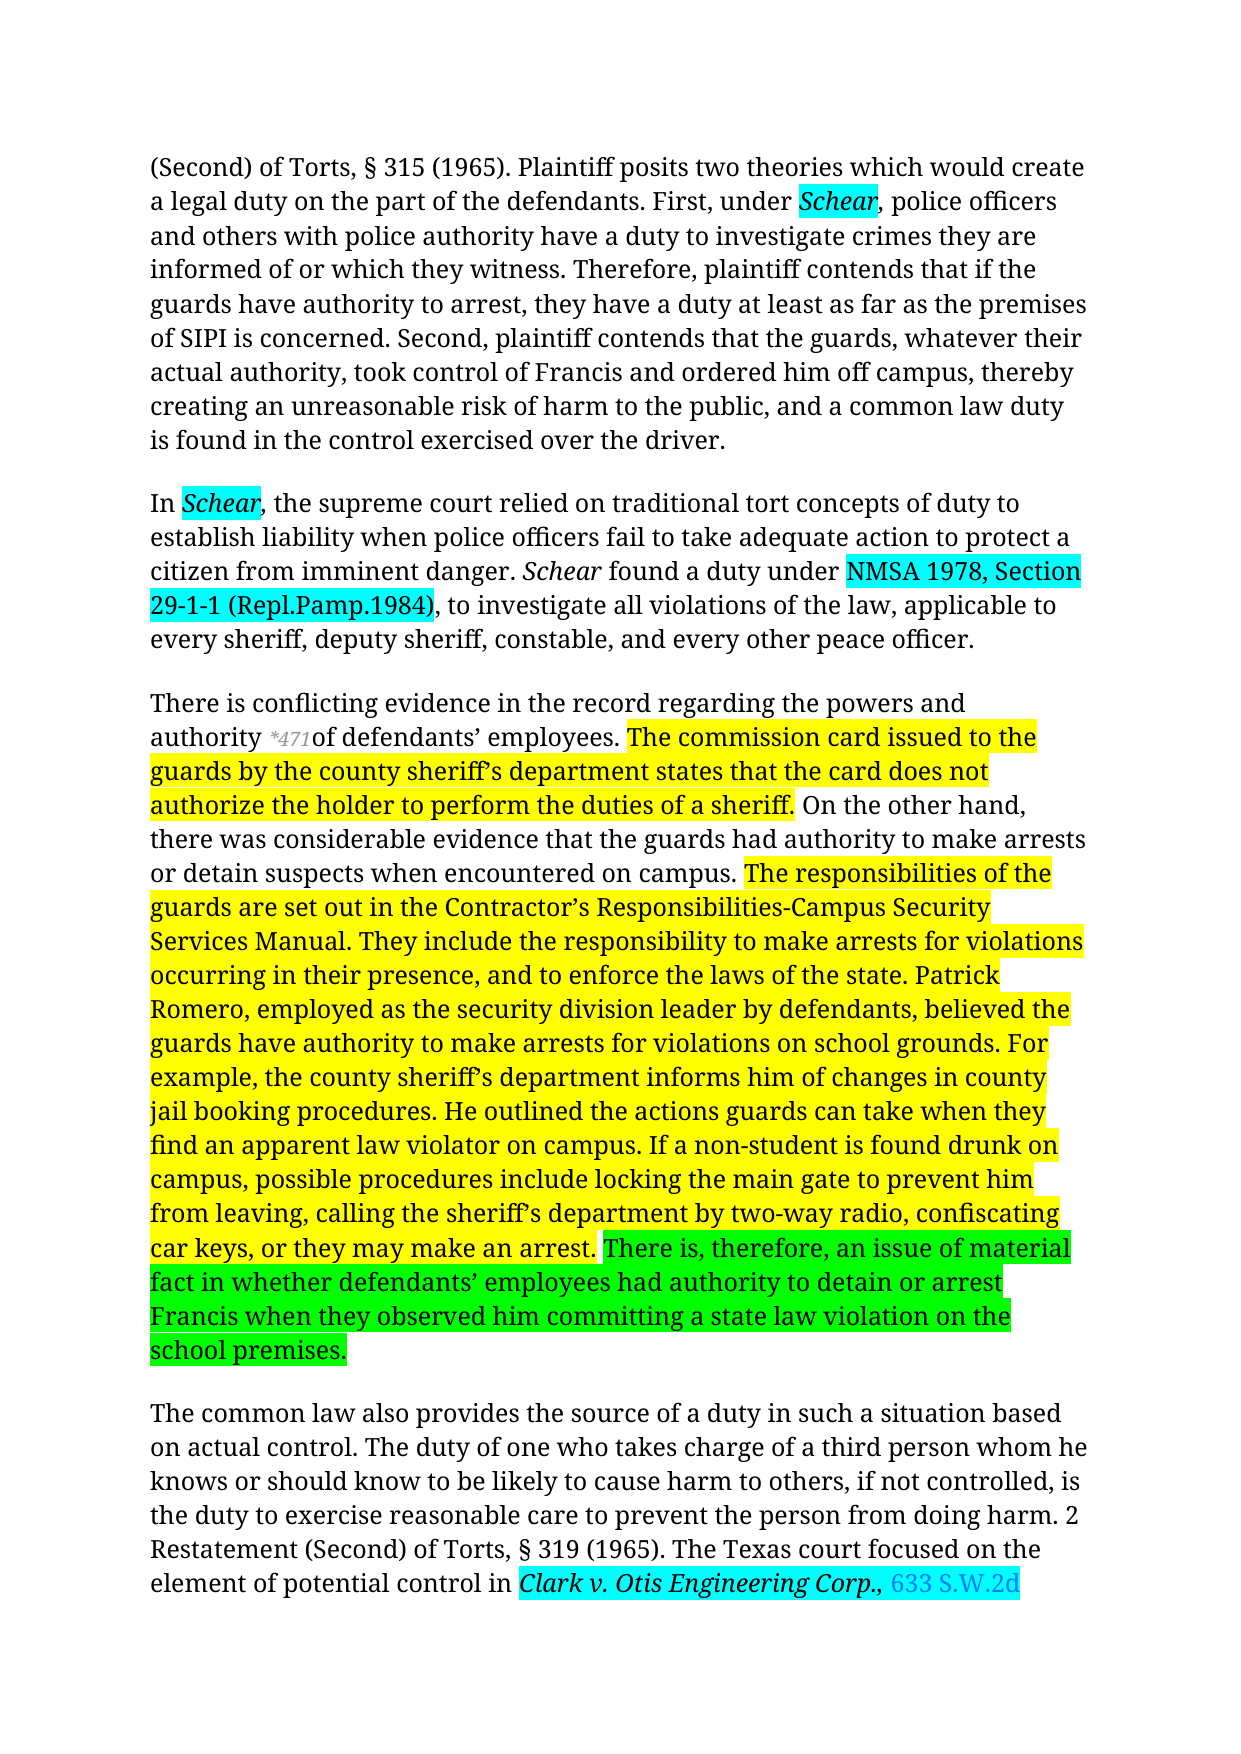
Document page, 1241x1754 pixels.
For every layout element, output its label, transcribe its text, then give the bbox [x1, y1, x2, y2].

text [150, 150, 1090, 457]
text In Schear, the supreme court relied on traditional tort concepts of duty to establish liability when police officers fail to take adequate action to protect a citizen from imminent danger. Schear found a duty under NMSA 1978, Section 29-1-1 (Repl.Pamp.1984), to investigate all violations of the law, applicable to every sheriff, deputy sheriff, constable, and every other peace officer. [150, 486, 1090, 656]
text There is conflicting evidence in the record regarding the powers and authority *471of defendants’ employees. The commission card issued to the guards by the county sheriff’s department states that the card does not authorize the holder to perform the duties of a sheriff. On the other hand, there was considerable evidence that the guards had authority to make arrests or detain suspects when encountered on campus. The responsibilities of the guards are set out in the Contractor’s Responsibilities-Campus Security Services Manual. They include the responsibility to make arrests for violations occurring in their presence, and to enforce the laws of the state. Patrick Romero, employed as the security division leader by defendants, believed the guards have authority to make arrests for violations on school grounds. For example, the county sheriff’s department informs him of changes in county jail booking procedures. He outlined the actions guards can take when they find an apparent law violator on campus. If a non-student is found drunk on campus, possible procedures include locking the main gate to prevent him from leaving, calling the sheriff’s department by two-way radio, confiscating car keys, or they may make an arrest. There is, therefore, an issue of material fact in whether defendants’ employees had authority to detain or arrest Francis when they observed him committing a state law violation on the school premises. [150, 685, 1090, 1366]
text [150, 1396, 1090, 1600]
